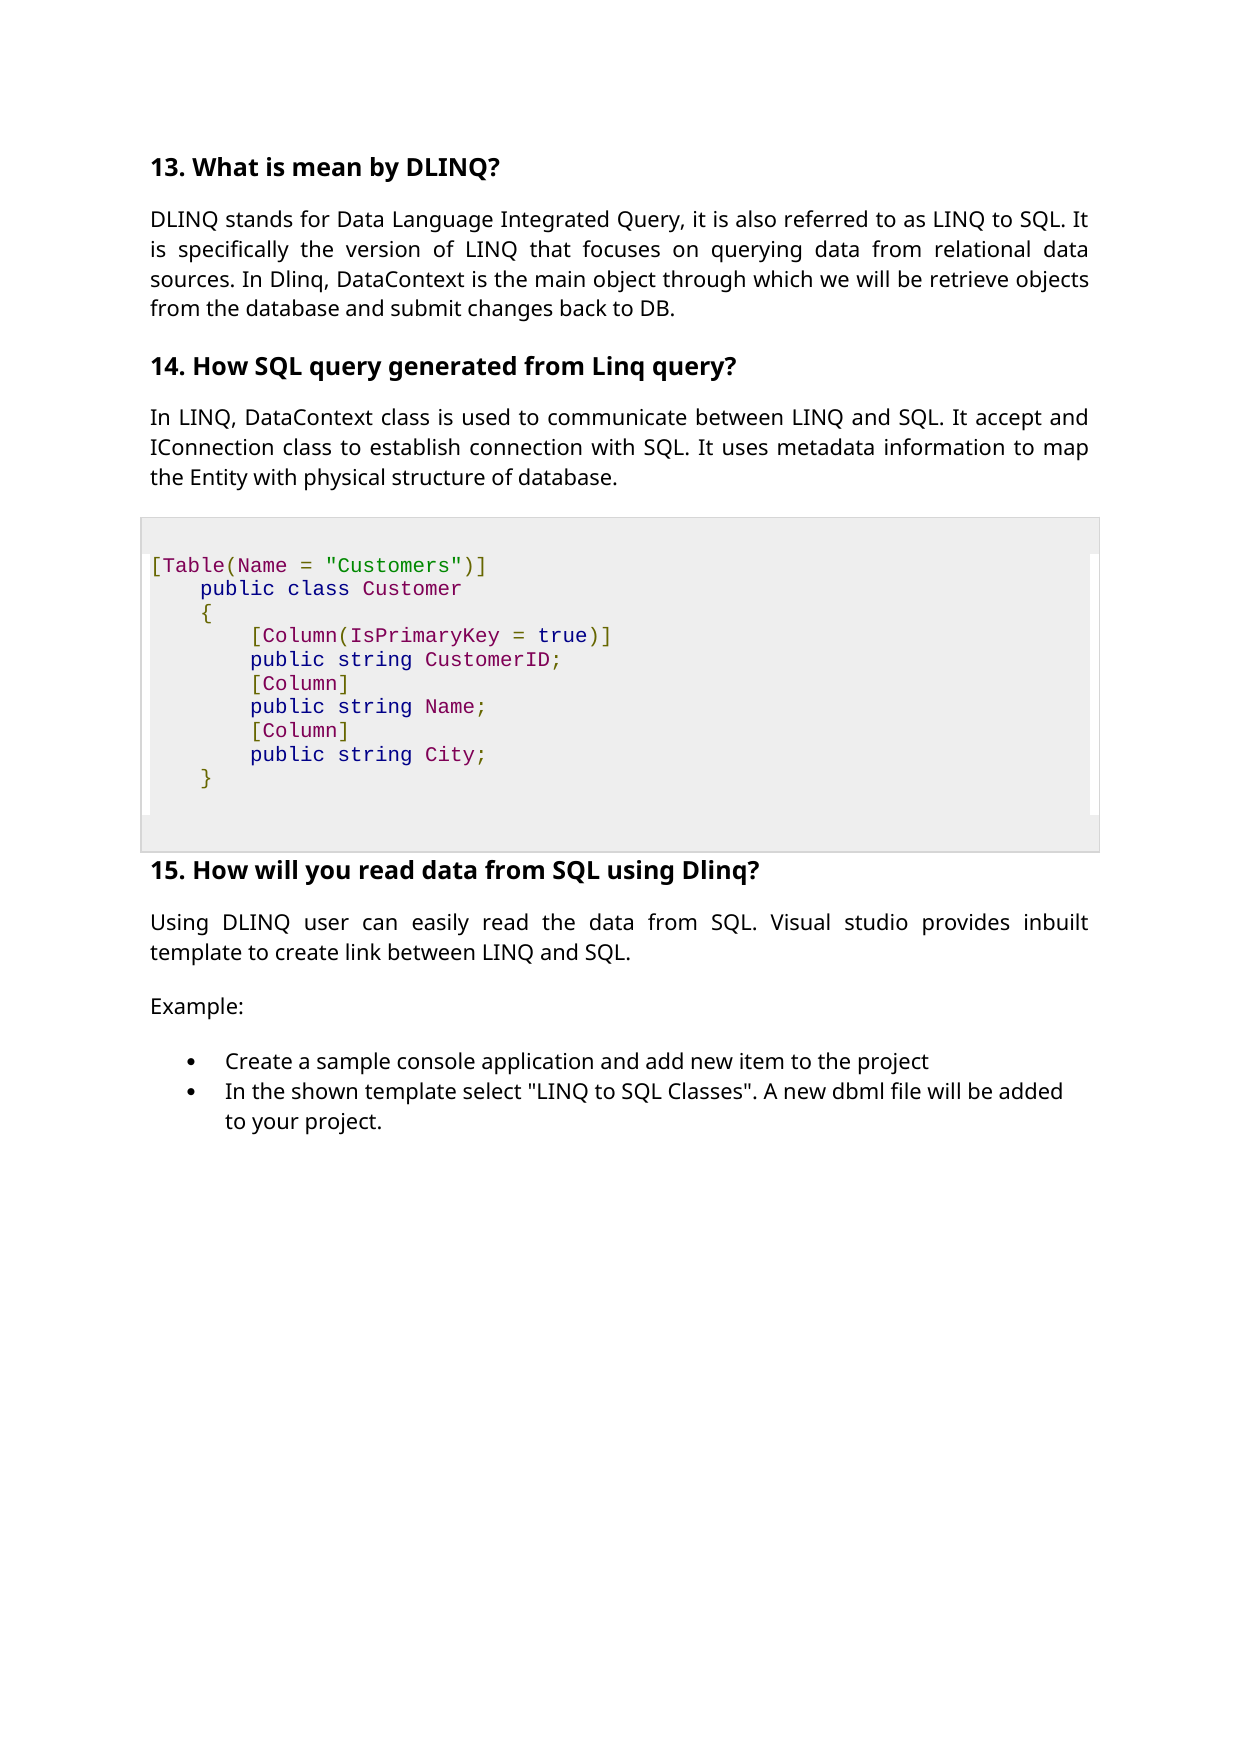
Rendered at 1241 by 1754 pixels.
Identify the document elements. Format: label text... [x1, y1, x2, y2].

text 15. How will you read data from SQL using Dlinq? [150, 853, 1090, 887]
text public string Name; [150, 696, 1090, 720]
text public string CustomerID; [150, 649, 1090, 673]
text [Column] [150, 720, 1090, 744]
text 13. What is mean by DLINQ? [150, 150, 1090, 184]
text { [150, 602, 1090, 626]
text } [150, 767, 1090, 791]
text public string City; [150, 744, 1090, 767]
text public class Customer [150, 578, 1090, 602]
list In the shown template select "LINQ to SQL Classes". A new dbml file will be added to your project. [187, 1076, 1090, 1135]
text [Column(IsPrimaryKey = true)] [150, 626, 1090, 649]
text In LINQ, DataContext class is used to communicate between LINQ and SQL. It accept and IConnection class to establish connection with SQL. It uses metadata information to map the Entity with physical structure of database. [150, 402, 1090, 492]
text 14. How SQL query generated from Linq query? [150, 348, 1090, 382]
text [Column] [150, 673, 1090, 696]
text [Table(Name = "Customers")] [150, 554, 1090, 578]
text DLINQ stands for Data Language Integrated Query, it is also referred to as LINQ to SQL. It is specifically the version of LINQ that focuses on querying data from relational data sources. In Dlinq, DataContext is the main object through which we will be retrieve objects from the database and submit changes back to DB. [150, 204, 1090, 323]
text Using DLINQ user can easily read the data from SQL. Visual studio provides inbuilt template to create link between LINQ and SQL. [150, 907, 1090, 966]
text Example: [150, 991, 1090, 1021]
list Create a sample console application and add new item to the project [187, 1046, 1090, 1076]
